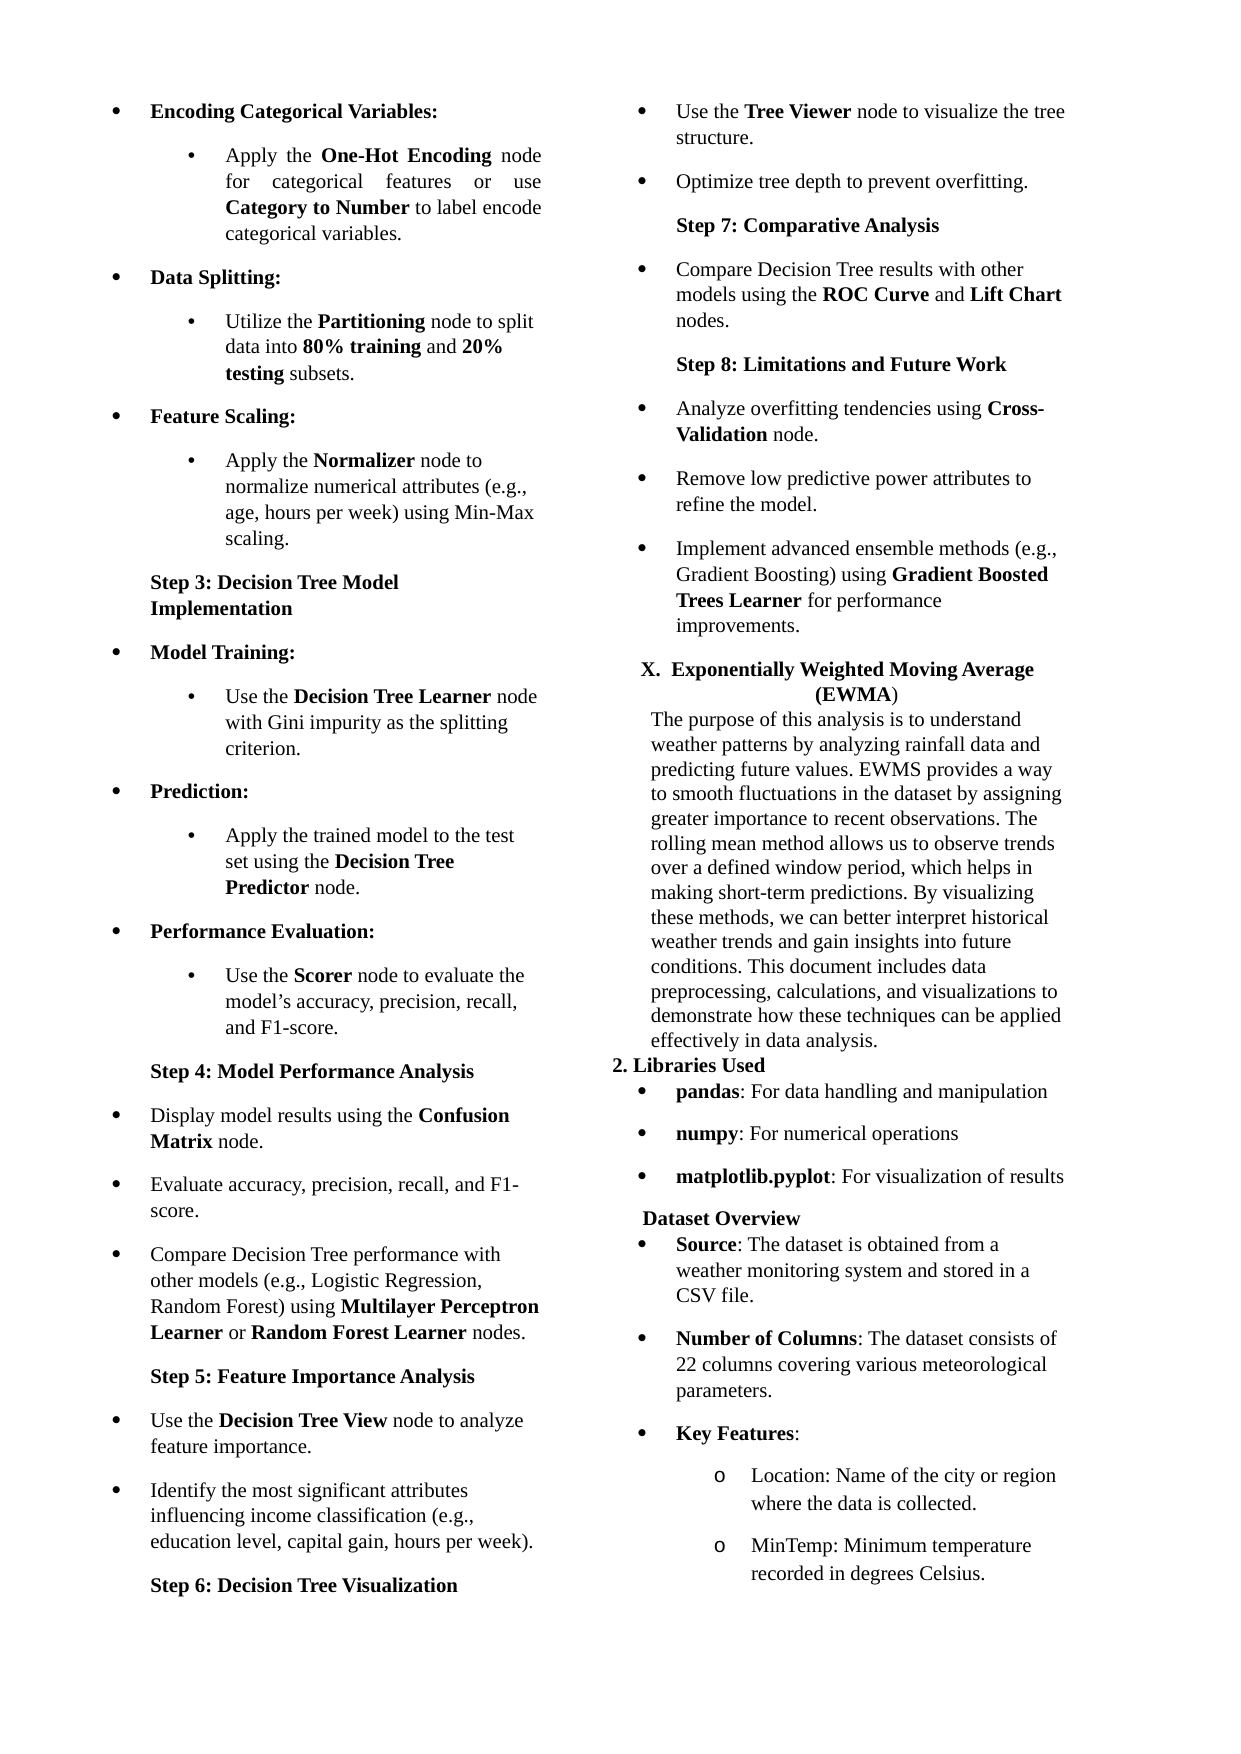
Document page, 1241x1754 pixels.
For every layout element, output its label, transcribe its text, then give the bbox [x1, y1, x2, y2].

list Analyze overfitting tendencies using Cross-Validation node. [638, 396, 1067, 446]
list Encoding Categorical Variables: [113, 99, 542, 123]
list matplotlib.pyplot: For visualization of results [638, 1164, 1067, 1188]
list Optimize tree depth to prevent overfitting. [638, 169, 1067, 193]
list Apply the trained model to the test set using the Decision Tree Predictor node. [188, 823, 542, 899]
text Step 6: Decision Tree Visualization [150, 1573, 542, 1597]
text Step 4: Model Performance Analysis [150, 1059, 542, 1083]
list Data Splitting: [113, 264, 542, 289]
text Step 5: Feature Importance Analysis [150, 1364, 542, 1388]
list Location: Name of the city or region where the data is collected. [713, 1463, 1067, 1515]
list Key Features: [638, 1421, 1067, 1444]
text The purpose of this analysis is to understand weather patterns by analyzing rainfall data and predicting future values. EWMS provides a way to smooth fluctuations in the dataset by assigning greater importance to recent observations. The rolling mean method allows us to observe trends over a defined window period, which helps in making short-term predictions. By visualizing these methods, we can better interpret historical weather trends and gain insights into future conditions. This document includes data preprocessing, calculations, and visualizations to demonstrate how these techniques can be applied effectively in data analysis. [651, 707, 1062, 1052]
list Compare Decision Tree results with other models using the ROC Curve and Lift Chart nodes. [638, 256, 1067, 332]
text Step 8: Limitations and Future Work [676, 352, 1067, 376]
list Display model results using the Confusion Matrix node. [113, 1103, 542, 1153]
list Number of Columns: The dataset consists of 22 columns covering various meteorological parameters. [638, 1326, 1067, 1402]
list MinTemp: Minimum temperature recorded in degrees Celsius. [713, 1533, 1067, 1585]
list Apply the One-Hot Encoding node for categorical features or use Category to Number to label encode categorical variables. [188, 143, 542, 245]
list Use the Tree Viewer node to visualize the tree structure. [638, 99, 1067, 149]
list Use the Decision Tree Learner node with Gini impurity as the splitting criterion. [188, 683, 542, 759]
text 2. Libraries Used [612, 1053, 1062, 1077]
list Apply the Normalizer node to normalize numerical attributes (e.g., age, hours per week) using Min-Max scaling. [188, 448, 542, 550]
list pandas: For data handling and manipulation [638, 1078, 1067, 1103]
list Compare Decision Tree performance with other models (e.g., Logistic Regression, Random Forest) using Multilayer Perceptron Learner or Random Forest Learner nodes. [113, 1242, 542, 1344]
list Performance Evaluation: [113, 919, 542, 943]
list Remove low predictive power attributes to refine the model. [638, 466, 1067, 516]
list Utilize the Partitioning node to split data into 80% training and 20% testing subsets. [188, 308, 542, 384]
text X. Exponentially Weighted Moving Average (EWMA) [612, 657, 1062, 706]
list Source: The dataset is obtained from a weather monitoring system and stored in a CSV file. [638, 1232, 1067, 1307]
list numpy: For numerical operations [638, 1121, 1067, 1145]
list Model Training: [113, 640, 542, 664]
text Dataset Overview [637, 1206, 1062, 1230]
list Use the Scorer node to evaluate the model’s accuracy, precision, recall, and F1-score. [188, 963, 542, 1039]
list Prediction: [113, 779, 542, 803]
list Feature Scaling: [113, 404, 542, 428]
text Step 7: Comparative Analysis [676, 213, 1067, 237]
list Identify the most significant attributes influencing income classification (e.g., education level, capital gain, hours per week). [113, 1477, 542, 1553]
list Evaluate accuracy, precision, recall, and F1-score. [113, 1172, 542, 1222]
list Implement advanced ensemble methods (e.g., Gradient Boosting) using Gradient Boosted Trees Learner for performance improvements. [638, 536, 1067, 637]
list Use the Decision Tree View node to analyze feature importance. [113, 1408, 542, 1458]
text Step 3: Decision Tree Model Implementation [150, 570, 542, 620]
